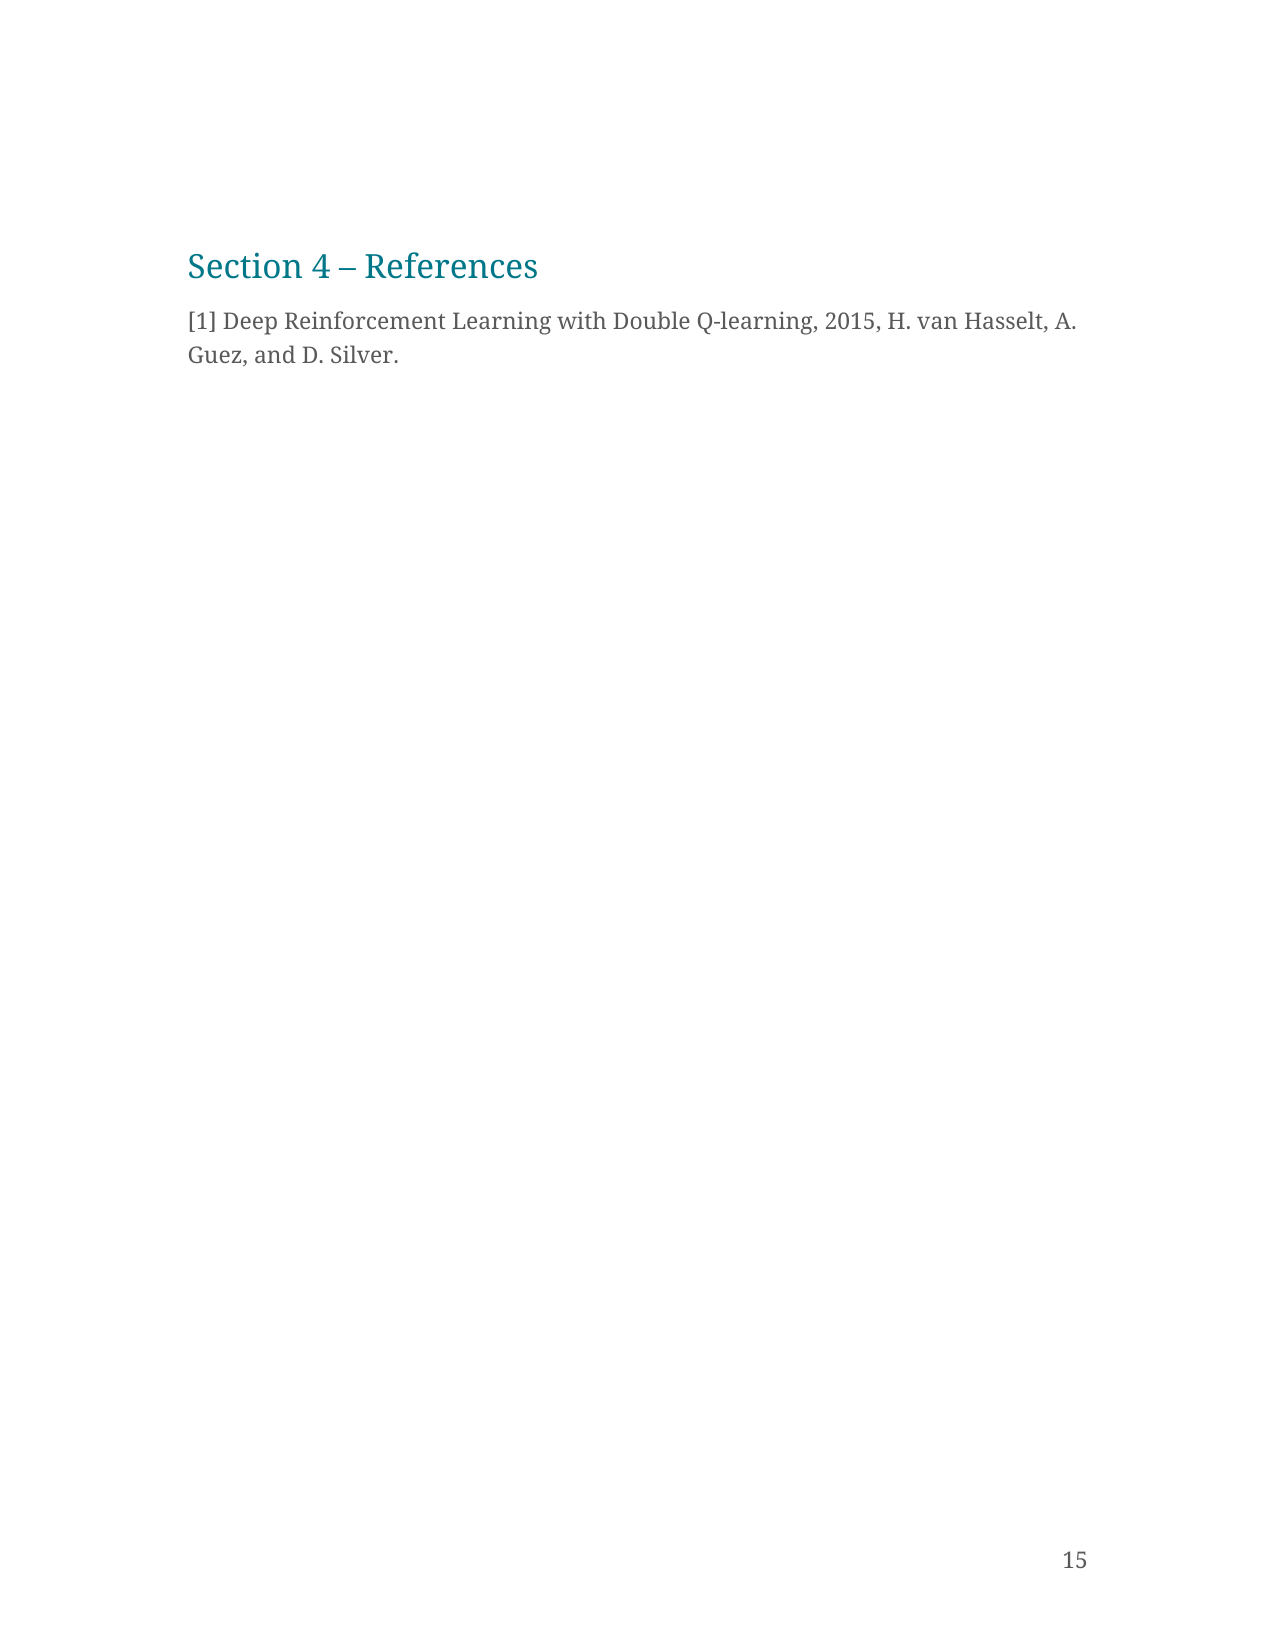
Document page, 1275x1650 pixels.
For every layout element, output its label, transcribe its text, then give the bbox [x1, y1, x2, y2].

text [1] Deep Reinforcement Learning with Double Q-learning, 2015, H. van Hasselt, A. Guez, and D. Silver. [187, 305, 1087, 371]
subtitle Section 4 – References [187, 242, 1087, 288]
